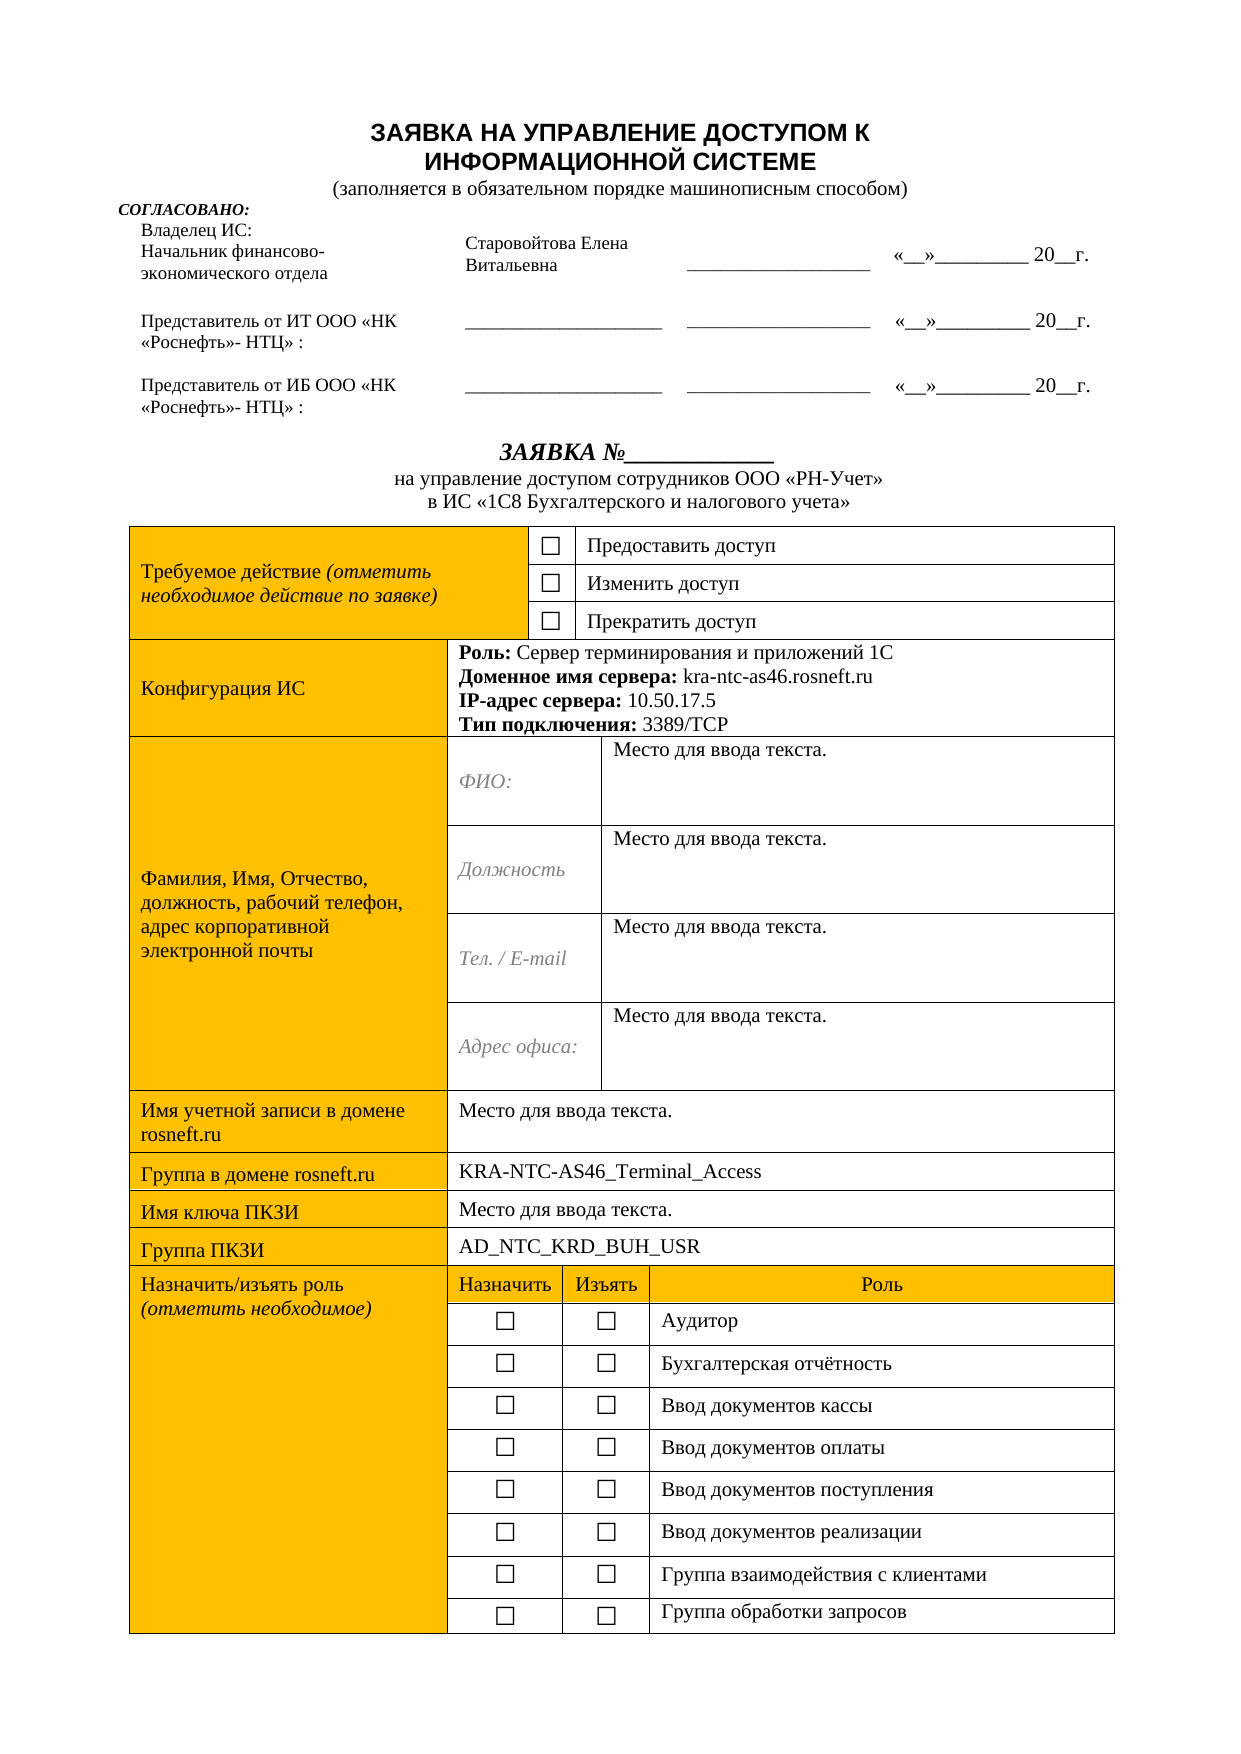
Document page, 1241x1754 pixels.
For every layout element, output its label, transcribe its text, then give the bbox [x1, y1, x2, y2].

table_cell на управление доступом сотрудников ООО «РН-Учет» в ИС «1С8 Бухгалтерского и налогового учета» [129, 465, 1148, 526]
table_cell «__»_________ 20__г. [882, 353, 1103, 417]
table_cell _____________________ [454, 288, 675, 353]
table_cell KRA-NTC-AS46_Terminal_Access [448, 1153, 1114, 1189]
text ИНФОРМАЦИОННОЙ СИСТЕМЕ [118, 147, 1122, 176]
table_cell Изъять [563, 1266, 649, 1302]
table_cell Имя ключа ПКЗИ [130, 1191, 447, 1227]
table_header ______________________ [675, 219, 882, 288]
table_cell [650, 1599, 1114, 1633]
table_cell ФИО: [448, 737, 601, 825]
table_cell Прекратить доступ [576, 602, 1114, 639]
table_cell [529, 602, 575, 639]
table_cell Бухгалтерская отчётность [650, 1346, 1114, 1387]
table_cell Адрес офиса: [448, 1003, 601, 1090]
table_cell Должность [448, 826, 601, 913]
table_cell Фамилия, Имя, Отчество, должность, рабочий телефон, адрес корпоративной электронной почты [130, 737, 447, 1090]
table_cell _____________________ [454, 353, 675, 417]
table_cell Ввод документов поступления [650, 1472, 1114, 1513]
table_cell Роль [650, 1266, 1114, 1302]
table_header Старовойтова Елена Витальевна [454, 219, 675, 288]
table_cell Представитель от ИБ ООО «НК «Роснефть»- НТЦ» : [129, 353, 454, 417]
table_cell ______________________ [675, 288, 882, 353]
table_cell AD_NTC_KRD_BUH_USR [448, 1228, 1114, 1265]
table_cell Представитель от ИТ ООО «НК «Роснефть»- НТЦ» : [129, 288, 454, 353]
table_cell Аудитор [650, 1304, 1114, 1344]
table_cell Ввод документов кассы [650, 1388, 1114, 1429]
table_cell Назначить/изъять роль (отметить необходимое) [130, 1266, 447, 1633]
table_cell «__»_________ 20__г. [882, 288, 1103, 353]
table_cell Предоставить доступ [576, 527, 1114, 564]
table_cell Тел. / E-mail [448, 914, 601, 1002]
table_header Заявка №____________ [129, 437, 1148, 465]
table_cell [529, 527, 575, 564]
table_cell ______________________ [675, 353, 882, 417]
table_cell Группа ПКЗИ [130, 1228, 447, 1265]
table_header Владелец ИС: Начальник финансово-экономического отдела [129, 219, 454, 288]
text (заполняется в обязательном порядке машинописным способом) [118, 176, 1122, 200]
table_cell Назначить [448, 1266, 562, 1302]
table_header «__»_________ 20__г. [882, 219, 1103, 288]
table_cell Ввод документов оплаты [650, 1430, 1114, 1471]
table_cell Изменить доступ [576, 565, 1114, 601]
table_cell [529, 565, 575, 601]
table_cell Ввод документов реализации [650, 1514, 1114, 1556]
table_cell Имя учетной записи в домене rosneft.ru [130, 1091, 447, 1152]
text СОГЛАСОВАНО: [118, 200, 1107, 219]
table_cell Требуемое действие (отметить необходимое действие по заявке) [130, 527, 528, 639]
table_cell Роль: Сервер терминирования и приложений 1С Доменное имя сервера: kra-ntc-as46.rosneft.ru IP-адрес сервера: 10.50.17.5 Тип подключения: 3389/TCP [448, 640, 1114, 736]
text ЗАЯВКА НА УПРАВЛЕНИЕ ДОСТУПОМ К [118, 118, 1122, 147]
table_cell Конфигурация ИС [130, 640, 447, 736]
table_cell Группа взаимодействия с клиентами [650, 1557, 1114, 1598]
table_cell Группа в домене rosneft.ru [130, 1153, 447, 1189]
